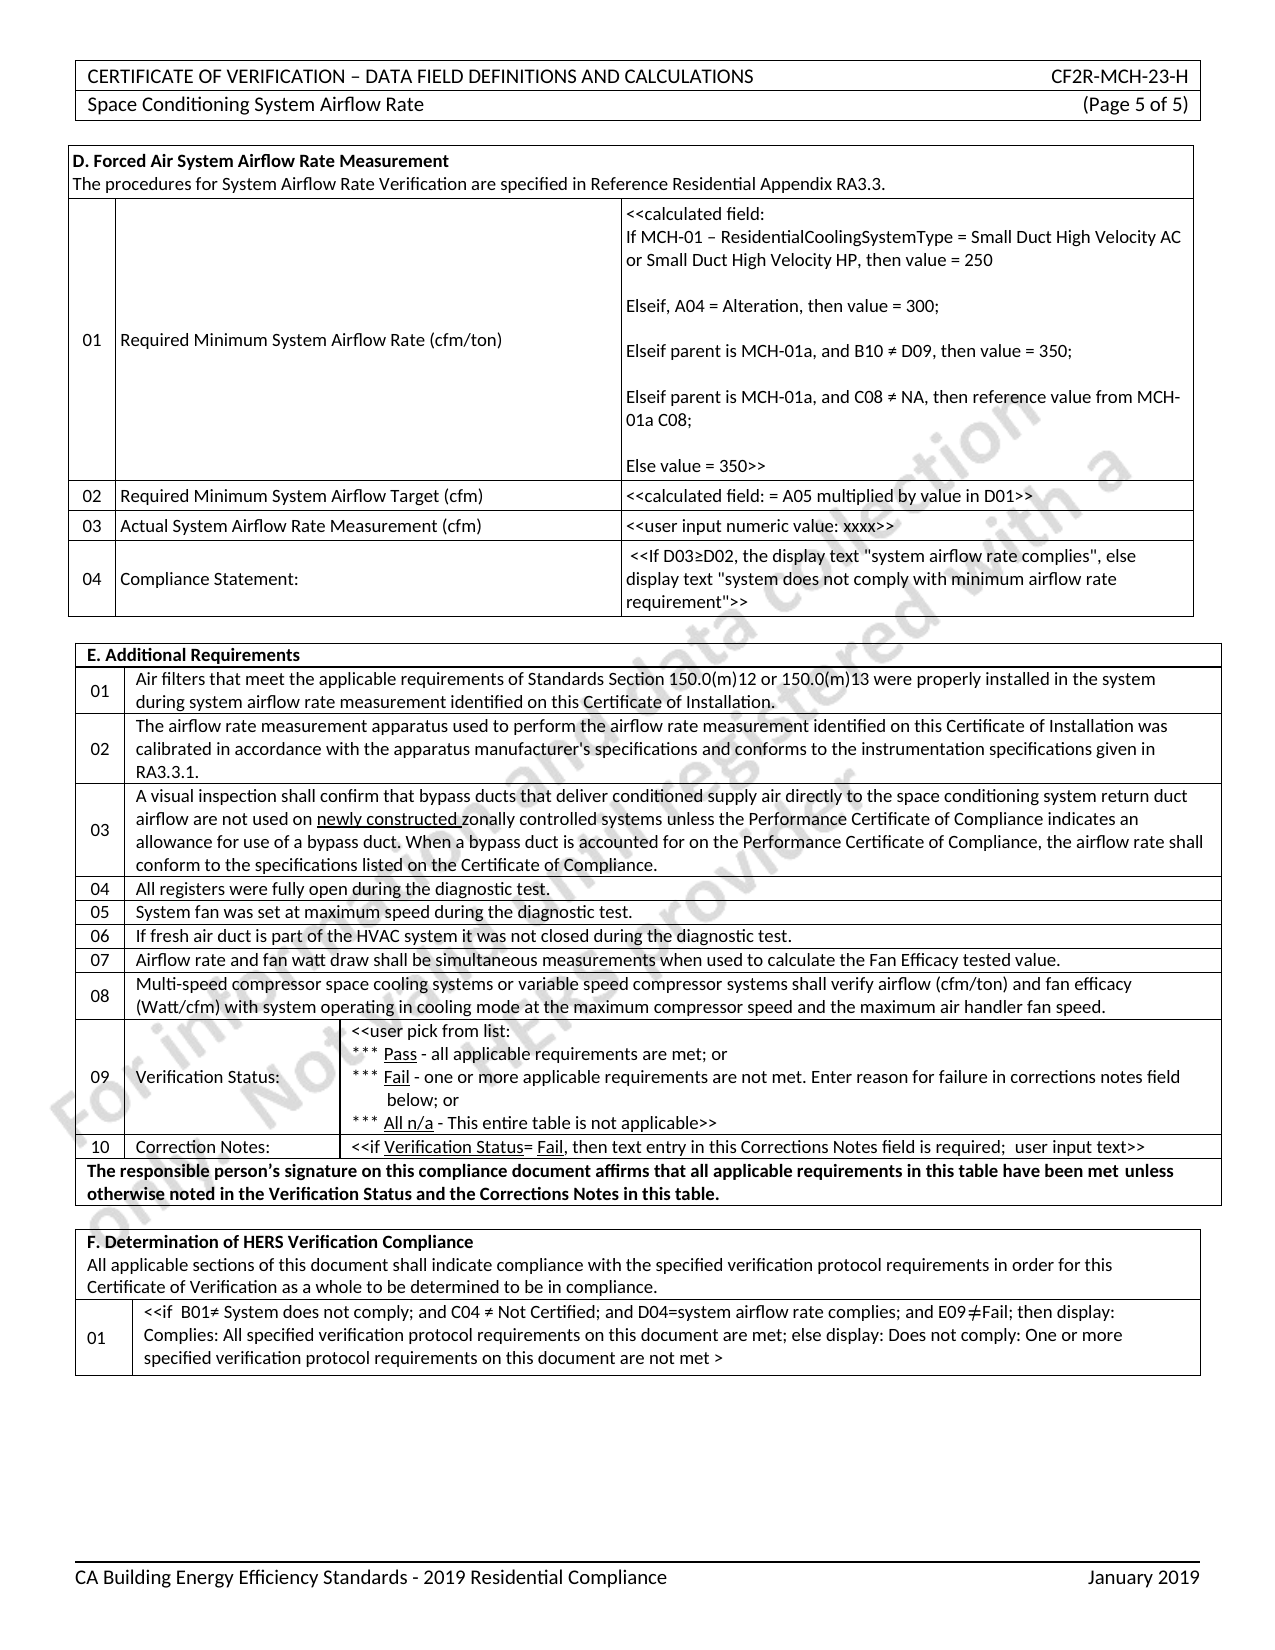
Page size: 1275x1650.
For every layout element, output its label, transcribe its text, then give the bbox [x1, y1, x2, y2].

table_cell 01 [76, 668, 124, 713]
table_cell All registers were fully open during the diagnostic test. [125, 877, 1221, 900]
table_cell 03 [69, 511, 115, 540]
table_cell 10 [76, 1135, 124, 1158]
table_cell Multi-speed compressor space cooling systems or variable speed compressor systems shall verify airflow (cfm/ton) and fan efficacy (Watt/cfm) with system operating in cooling mode at the maximum compressor speed and the maximum air handler fan speed. [125, 973, 1221, 1018]
table_cell <<If D03≥D02, the display text "system airflow rate complies", else display text "system does not comply with minimum airflow rate requirement">> [622, 541, 1193, 616]
table_header E. Additional Requirements [76, 644, 1221, 666]
table_cell 08 [76, 973, 124, 1018]
table_cell <<user pick from list: *** Pass - all applicable requirements are met; or *** Fail - one or more applicable requirements are not met. Enter reason for failure in corrections notes field below; or *** All n/a - This entire table is not applicable>> [341, 1020, 1221, 1134]
table_cell Air filters that meet the applicable requirements of Standards Section 150.0(m)12 or 150.0(m)13 were properly installed in the system during system airflow rate measurement identified on this Certificate of Installation. [125, 668, 1221, 713]
table_cell 02 [69, 481, 115, 510]
table_cell The airflow rate measurement apparatus used to perform the airflow rate measurement identified on this Certificate of Installation was calibrated in accordance with the apparatus manufacturer's specifications and conforms to the instrumentation specifications given in RA3.3.1. [125, 714, 1221, 783]
table_cell 05 [76, 901, 124, 924]
table_cell <<calculated field: If MCH-01 – ResidentialCoolingSystemType = Small Duct High Velocity AC or Small Duct High Velocity HP, then value = 250 Elseif, A04 = Alteration, then value = 300; Elseif parent is MCH-01a, and B10 ≠ D09, then value = 350; Elseif parent is MCH-01a, and C08 ≠ NA, then reference value from MCH-01a C08; Else value = 350>> [622, 199, 1193, 480]
table_cell A visual inspection shall confirm that bypass ducts that deliver conditioned supply air directly to the space conditioning system return duct airflow are not used on newly constructed zonally controlled systems unless the Performance Certificate of Compliance indicates an allowance for use of a bypass duct. When a bypass duct is accounted for on the Performance Certificate of Compliance, the airflow rate shall conform to the specifications listed on the Certificate of Compliance. [125, 784, 1221, 876]
table_header F. Determination of HERS Verification Compliance All applicable sections of this document shall indicate compliance with the specified verification protocol requirements in order for this Certificate of Verification as a whole to be determined to be in compliance. [76, 1230, 1200, 1299]
table_cell 09 [76, 1020, 124, 1134]
table_cell If fresh air duct is part of the HVAC system it was not closed during the diagnostic test. [125, 925, 1221, 948]
table_cell Airflow rate and fan watt draw shall be simultaneous measurements when used to calculate the Fan Efficacy tested value. [125, 949, 1221, 972]
table_header D. Forced Air System Airflow Rate Measurement The procedures for System Airflow Rate Verification are specified in Reference Residential Appendix RA3.3. [69, 146, 1193, 198]
table_cell <<if Verification Status= Fail, then text entry in this Corrections Notes field is required; user input text>> [341, 1135, 1221, 1158]
table_cell 07 [76, 949, 124, 972]
table_cell Required Minimum System Airflow Rate (cfm/ton) [116, 199, 621, 480]
table_cell Correction Notes: [125, 1135, 339, 1158]
table_cell 06 [76, 925, 124, 948]
table_cell <<user input numeric value: xxxx>> [622, 511, 1193, 540]
table_cell 02 [76, 714, 124, 783]
table_cell 01 [69, 199, 115, 480]
table_cell <<calculated field: = A05 multiplied by value in D01>> [622, 481, 1193, 510]
table_cell Required Minimum System Airflow Target (cfm) [116, 481, 621, 510]
table_cell Verification Status: [125, 1020, 339, 1134]
table_cell The responsible person’s signature on this compliance document affirms that all applicable requirements in this table have been met unless otherwise noted in the Verification Status and the Corrections Notes in this table. [76, 1159, 1221, 1205]
table_cell 04 [76, 877, 124, 900]
table_cell 03 [76, 784, 124, 876]
table_cell 04 [69, 541, 115, 616]
table_cell <<if B01≠ System does not comply; and C04 ≠ Not Certified; and D04=system airflow rate complies; and E09≠Fail; then display: Complies: All specified verification protocol requirements on this document are met; else display: Does not comply: One or more specified verification protocol requirements on this document are not met > [133, 1300, 1200, 1375]
table_cell 01 [76, 1300, 132, 1375]
table_cell Compliance Statement: [116, 541, 621, 616]
table_cell System fan was set at maximum speed during the diagnostic test. [125, 901, 1221, 924]
table_cell Actual System Airflow Rate Measurement (cfm) [116, 511, 621, 540]
